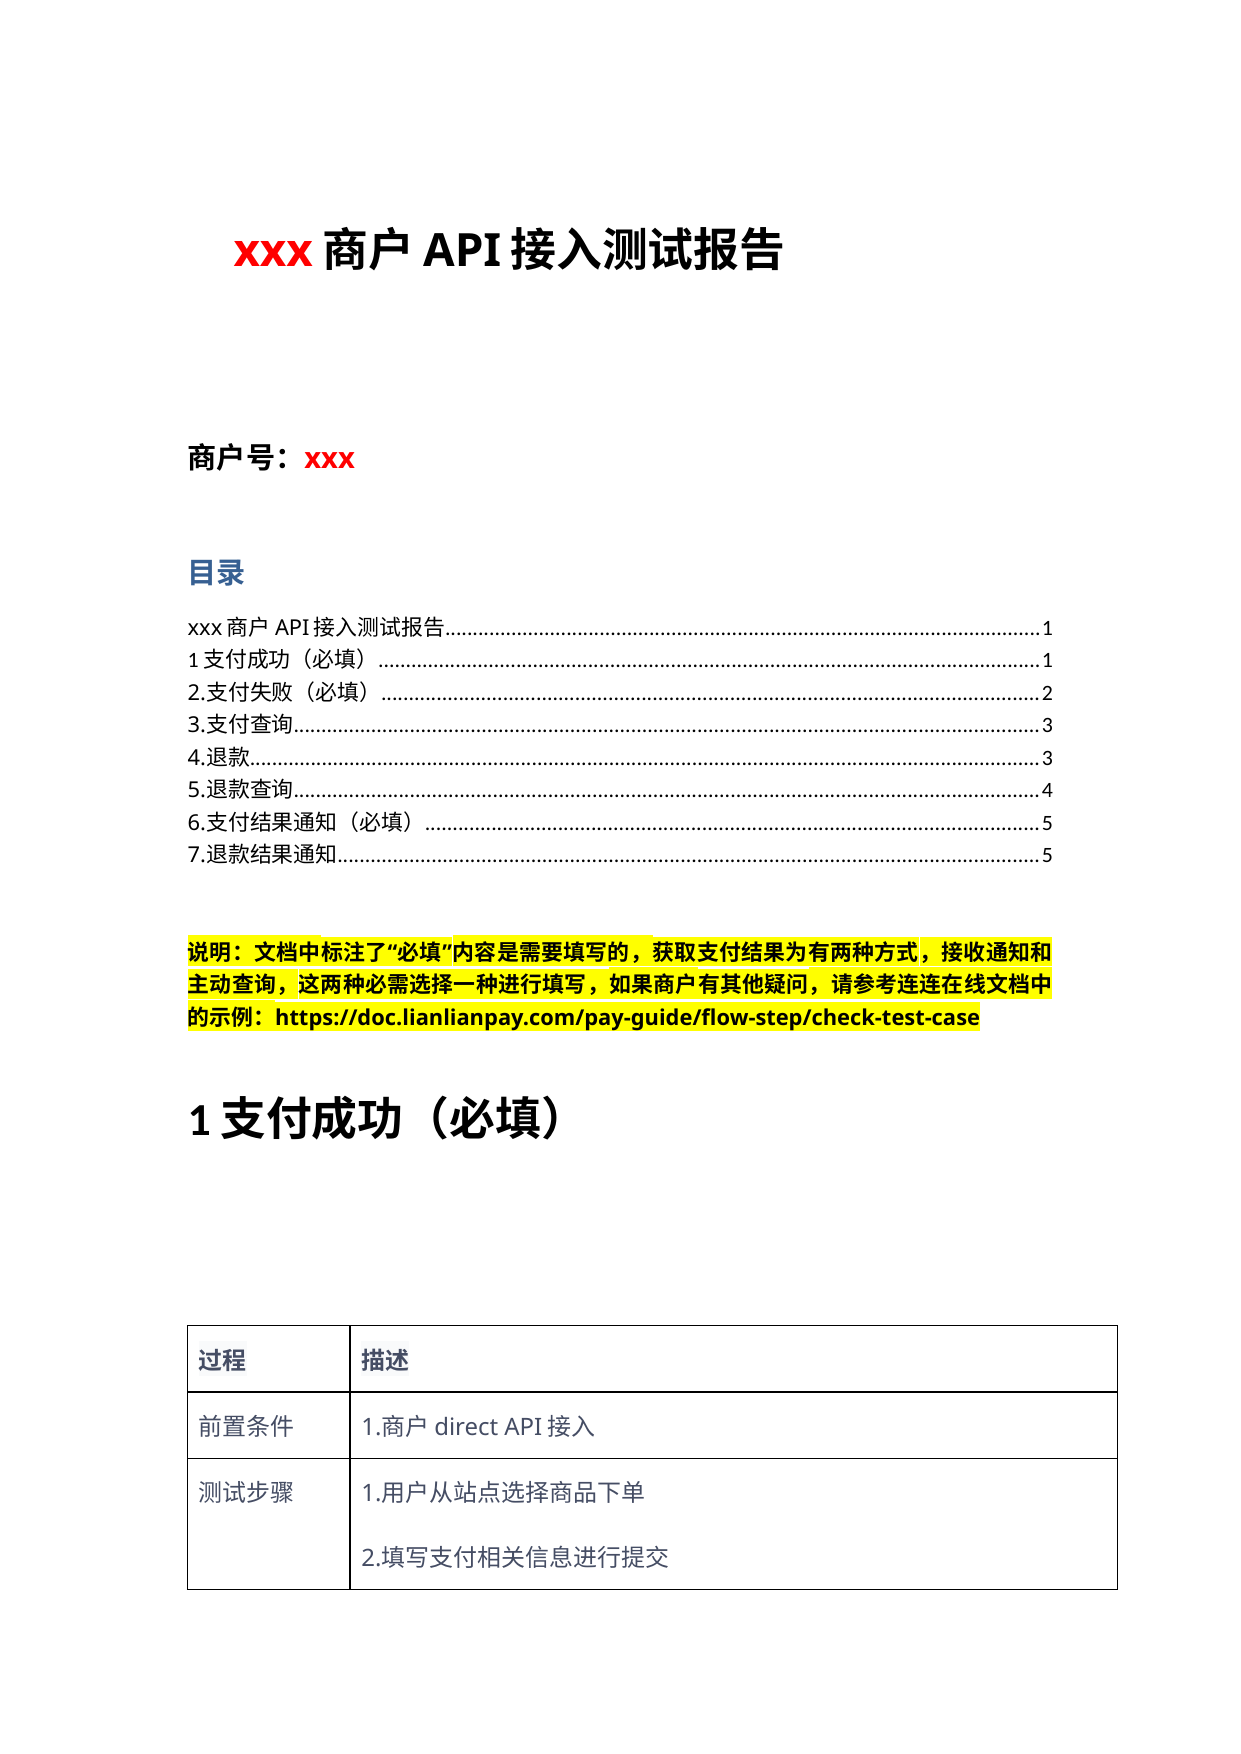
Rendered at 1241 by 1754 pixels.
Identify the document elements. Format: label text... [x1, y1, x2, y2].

table_cell 前置条件 [188, 1393, 349, 1457]
table_cell 测试步骤 [188, 1459, 349, 1588]
text 商户号：xxx [187, 423, 1053, 488]
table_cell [351, 1459, 1117, 1588]
subtitle 1支付成功（必填） [187, 1067, 1053, 1165]
text 说明：文档中标注了“必填”内容是需要填写的，获取支付结果为有两种方式，接收通知和主动查询，这两种必需选择一种进行填写，如果商户有其他疑问，请参考连连在线文档中的示例：https://doc.lianlianpay.com/pay-guide/flow-step/check-test-case [187, 934, 1053, 1032]
subtitle xxx商户API接入测试报告 [187, 197, 1053, 295]
table_header 过程 [188, 1326, 349, 1391]
table_cell 1.商户direct API接入 [351, 1393, 1117, 1457]
table_header 描述 [351, 1326, 1117, 1391]
